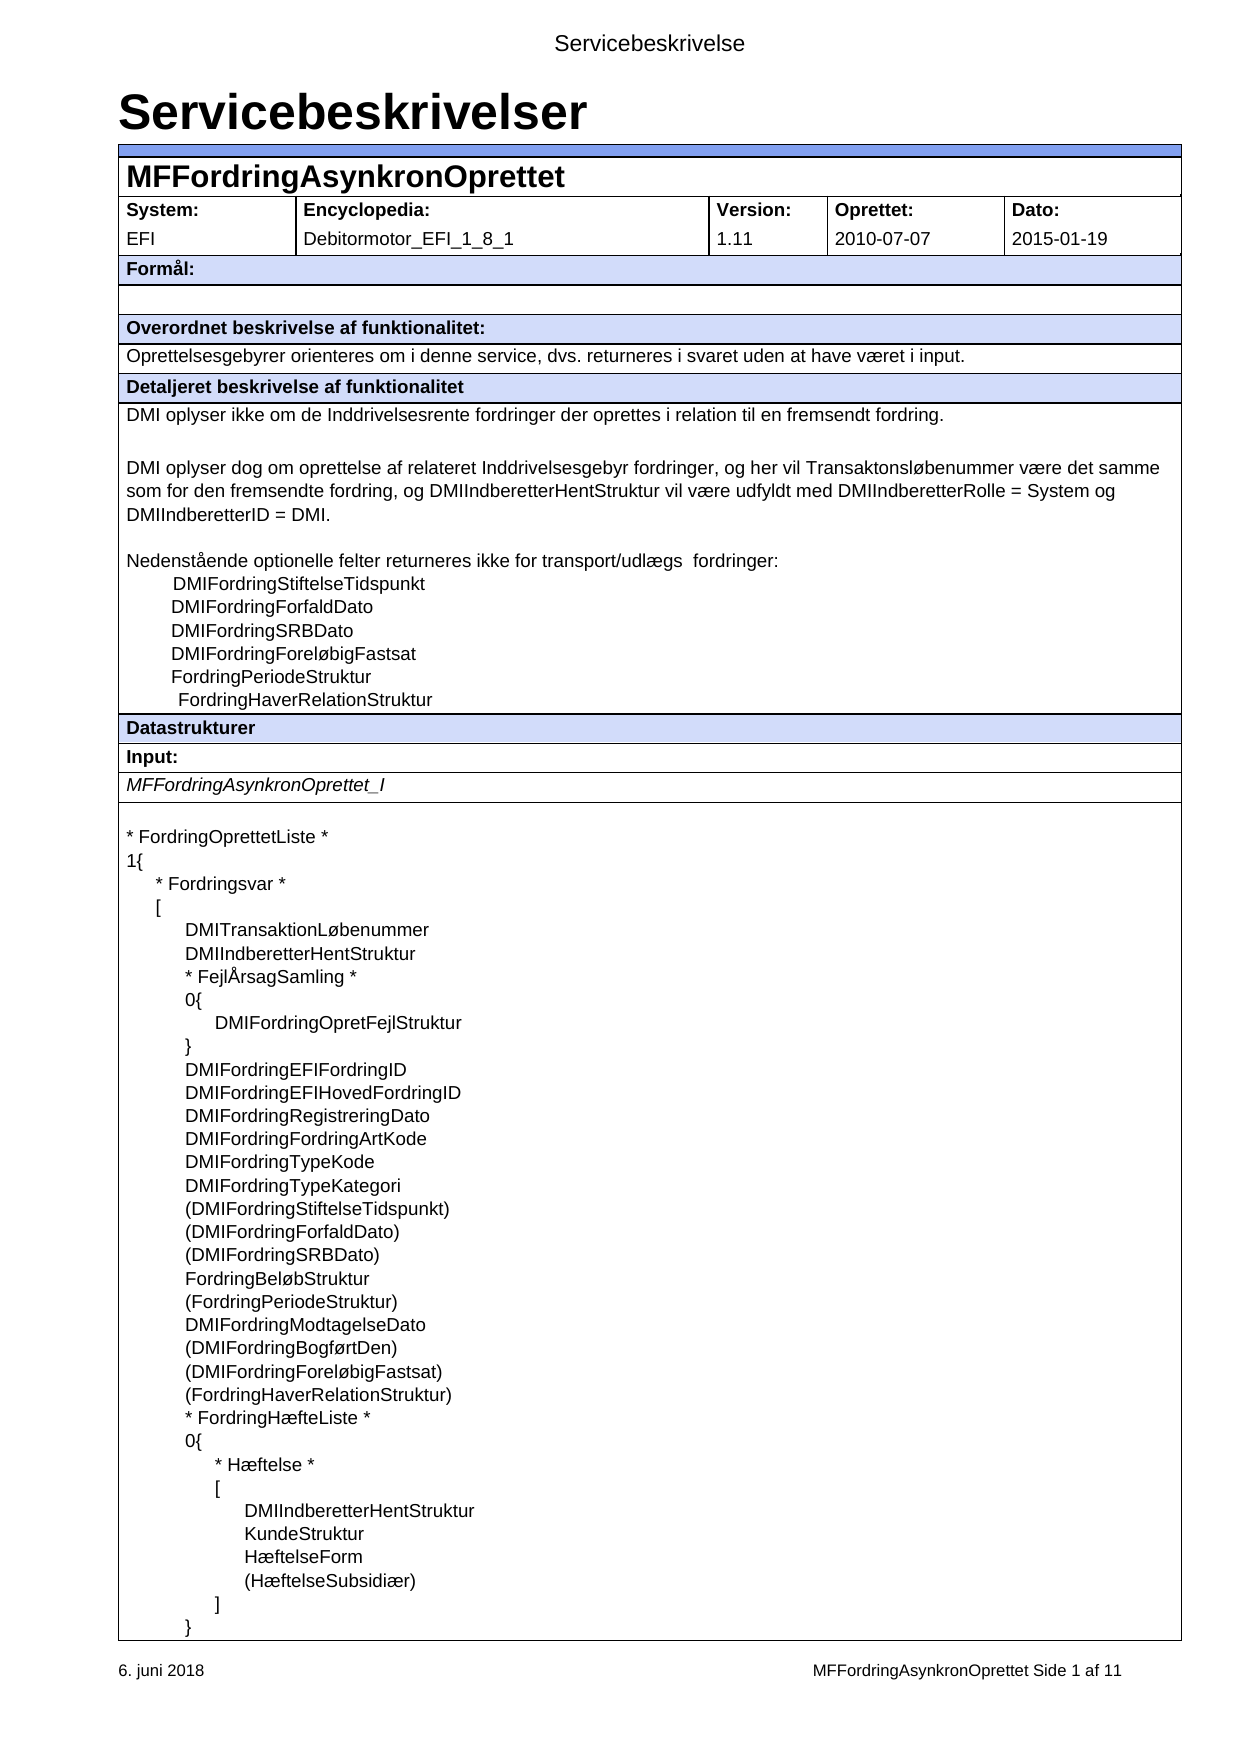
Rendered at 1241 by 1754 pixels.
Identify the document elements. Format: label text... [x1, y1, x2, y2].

table_cell Debitormotor_EFI_1_8_1 [297, 225, 708, 254]
table_cell Oprettet: [828, 197, 1004, 225]
table_cell [119, 286, 1181, 313]
table_header [119, 145, 1181, 156]
table_cell 2015-01-19 [1005, 225, 1181, 254]
table_cell MFFordringAsynkronOprettet [119, 158, 1181, 196]
table_cell 2010-07-07 [828, 225, 1004, 254]
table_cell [119, 803, 1181, 1639]
table_cell System: [119, 197, 295, 225]
table_cell Dato: [1005, 197, 1181, 225]
table_cell EFI [119, 225, 295, 254]
table_cell Datastrukturer [119, 715, 1181, 742]
table_cell Version: [710, 197, 827, 225]
table_cell Oprettelsesgebyrer orienteres om i denne service, dvs. returneres i svaret uden at have været i input. [119, 345, 1181, 372]
table_cell MFFordringAsynkronOprettet_I [119, 773, 1181, 801]
text Servicebeskrivelser [118, 82, 1181, 140]
table_cell Input: [119, 744, 1181, 772]
table_cell Detaljeret beskrivelse af funktionalitet [119, 374, 1181, 402]
table_cell Formål: [119, 256, 1181, 284]
table_cell Encyclopedia: [297, 197, 708, 225]
table_cell Overordnet beskrivelse af funktionalitet: [119, 315, 1181, 343]
table_cell DMI oplyser ikke om de Inddrivelsesrente fordringer der oprettes i relation til en fremsendt fordring. DMI oplyser dog om oprettelse af relateret Inddrivelsesgebyr fordringer, og her vil Transaktonsløbenummer være det samme som for den fremsendte fordring, og DMIIndberetterHentStruktur vil være udfyldt med DMIIndberetterRolle = System og DMIIndberetterID = DMI. Nedenstående optionelle felter returneres ikke for transport/udlægs fordringer: DMIFordringStiftelseTidspunkt DMIFordringForfaldDato DMIFordringSRBDato DMIFordringForeløbigFastsat FordringPeriodeStruktur FordringHaverRelationStruktur [119, 404, 1181, 713]
table_cell 1.11 [710, 225, 827, 254]
